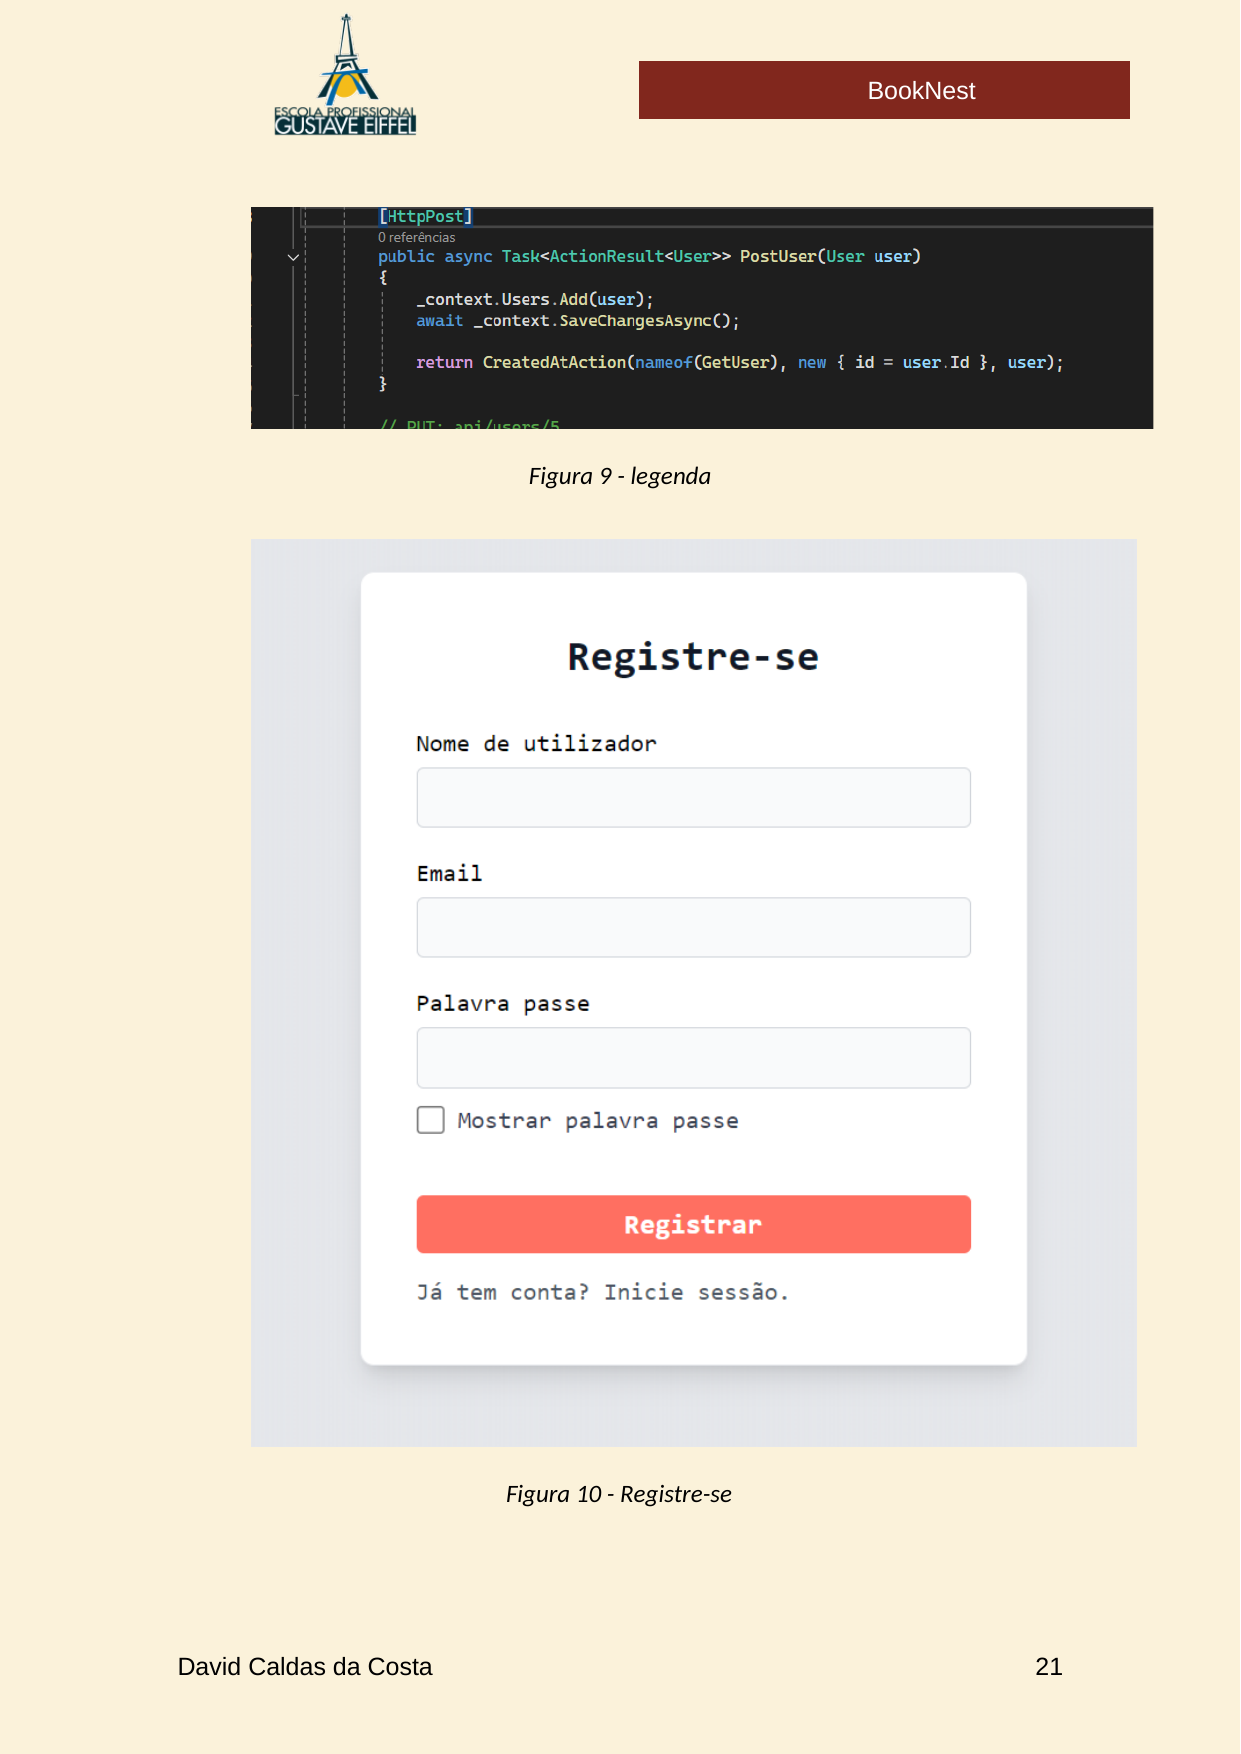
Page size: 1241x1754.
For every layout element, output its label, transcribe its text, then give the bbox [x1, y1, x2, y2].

picture [251, 539, 1137, 1447]
picture [267, 7, 421, 139]
text Figura 10 - Registre-se [177, 1478, 1063, 1509]
text Figura 9 - legenda [177, 460, 1063, 490]
picture [251, 207, 1154, 429]
